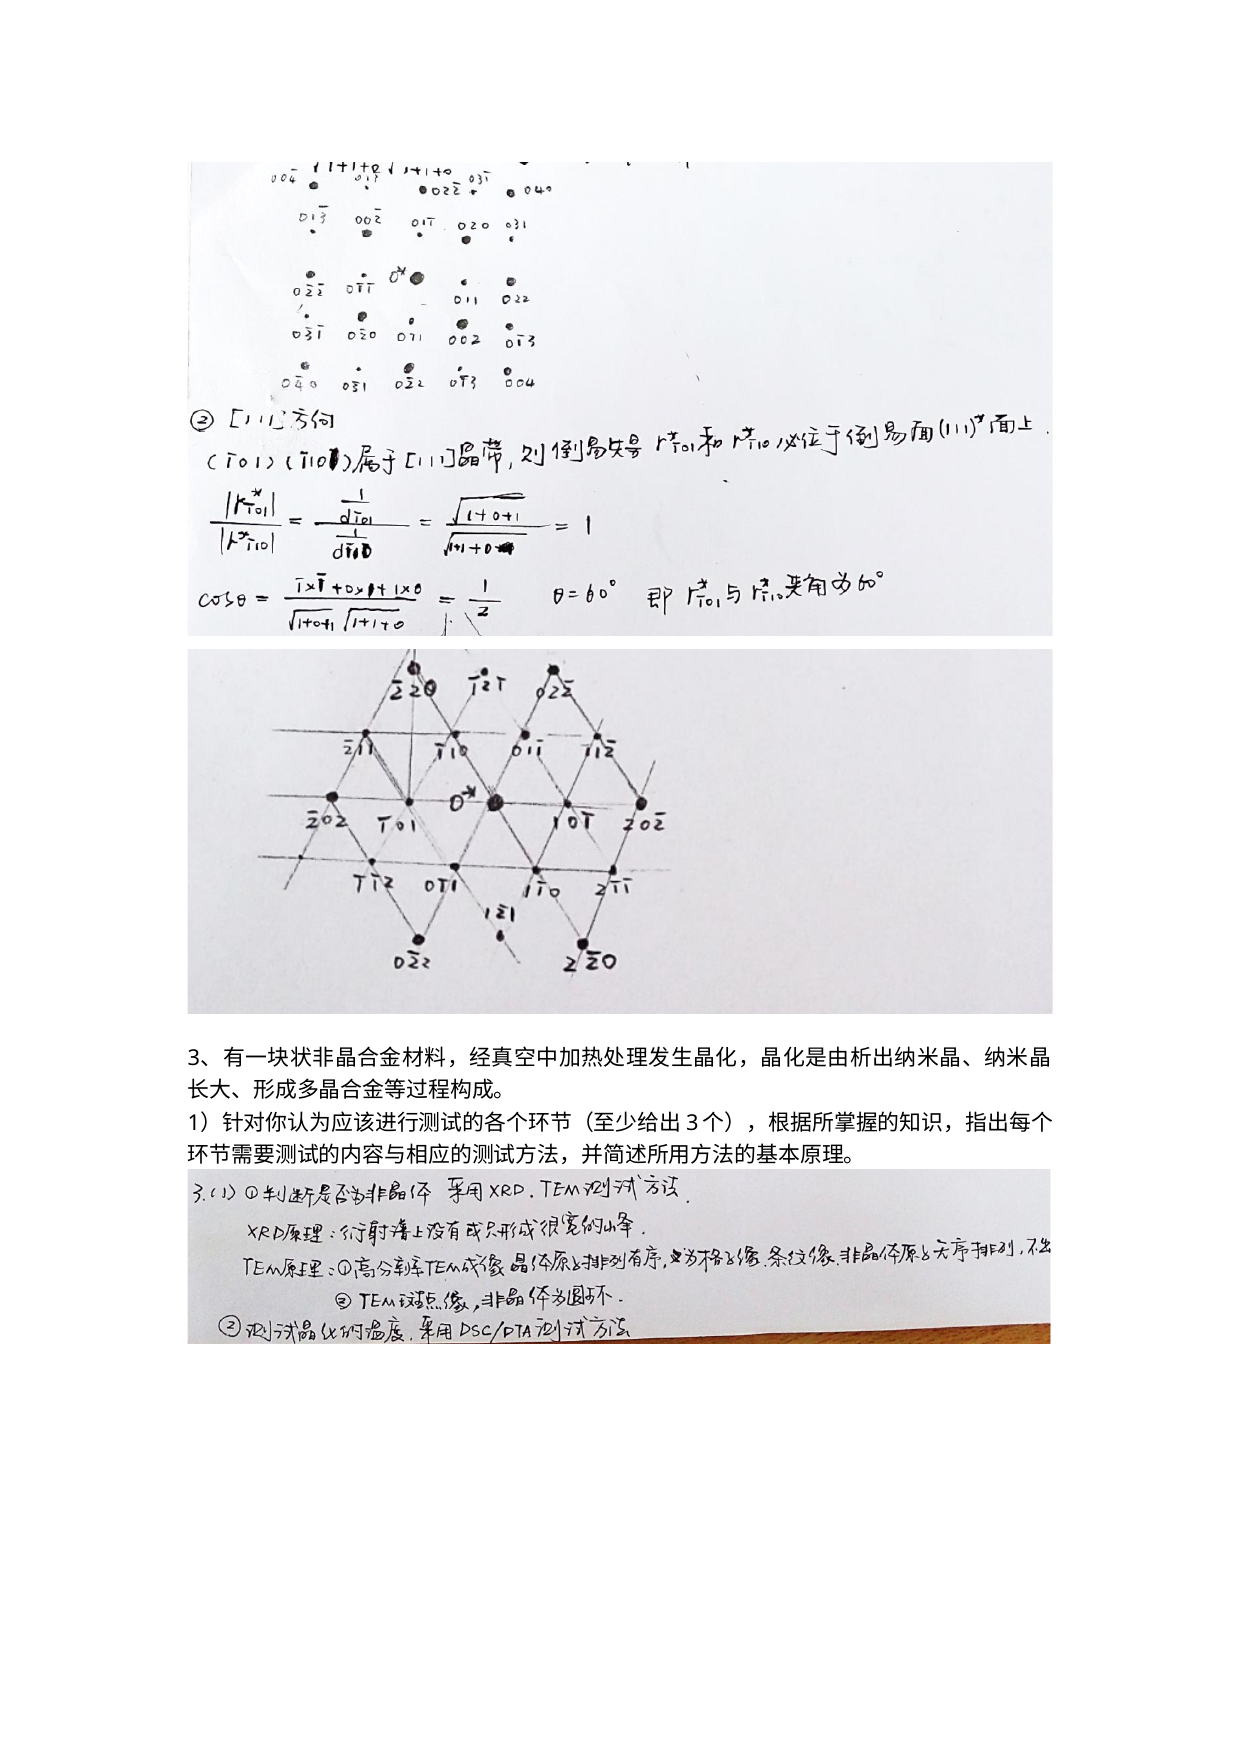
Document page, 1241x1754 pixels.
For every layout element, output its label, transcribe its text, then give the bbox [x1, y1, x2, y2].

picture [187, 1169, 1053, 1344]
text 3、有一块状非晶合金材料，经真空中加热处理发生晶化，晶化是由析出纳米晶、纳米晶长大、形成多晶合金等过程构成。 [187, 1039, 1053, 1104]
picture [187, 162, 1053, 636]
text 1）针对你认为应该进行测试的各个环节（至少给出3个），根据所掌握的知识，指出每个环节需要测试的内容与相应的测试方法，并简述所用方法的基本原理。 [187, 1104, 1053, 1169]
picture [187, 649, 1053, 1014]
